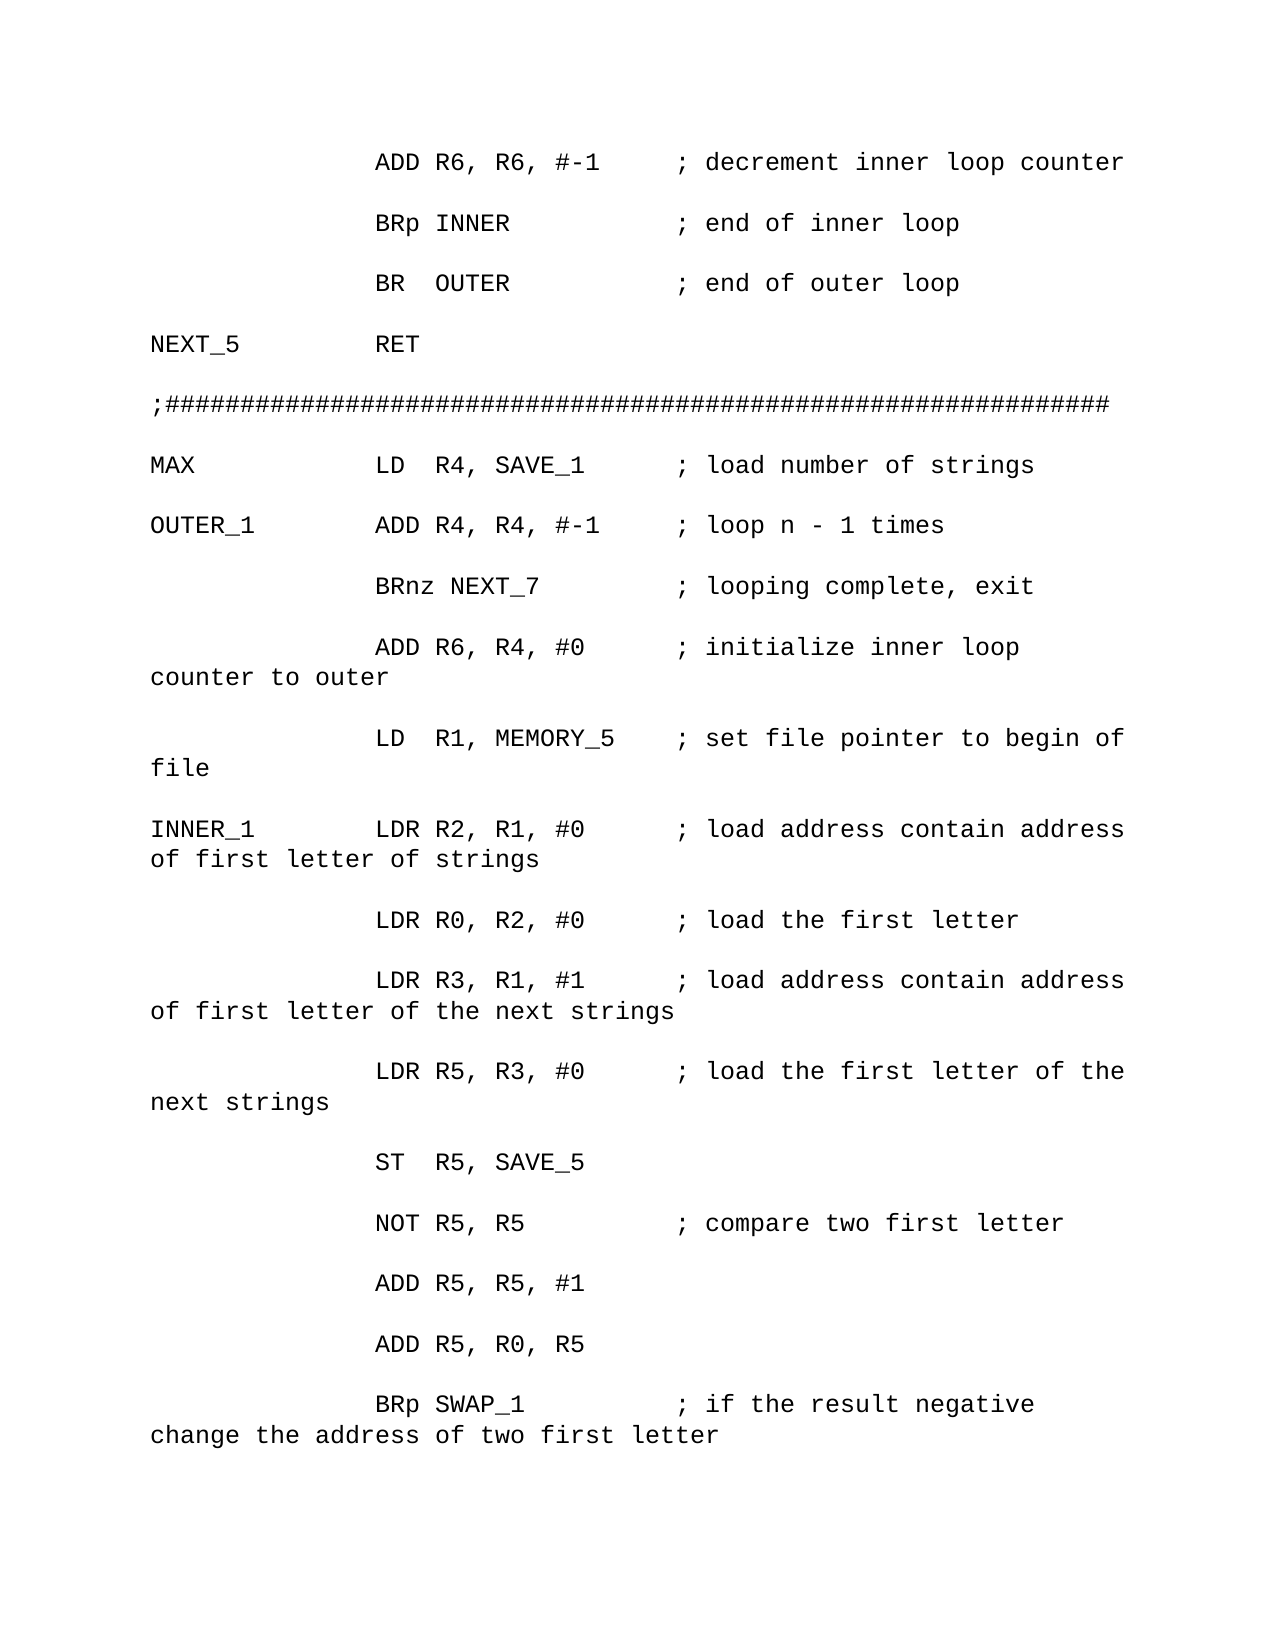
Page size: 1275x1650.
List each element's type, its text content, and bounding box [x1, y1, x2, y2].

text LDR R5, R3, #0 ; load the first letter of the next strings [150, 1059, 1125, 1118]
text NEXT_5 RET [150, 332, 1125, 360]
text LDR R3, R1, #1 ; load address contain address of first letter of the next strings [150, 968, 1125, 1027]
text ST R5, SAVE_5 [150, 1150, 1125, 1178]
text ADD R6, R6, #-1 ; decrement inner loop counter [150, 150, 1125, 178]
text ADD R5, R5, #1 [150, 1271, 1125, 1299]
text OUTER_1 ADD R4, R4, #-1 ; loop n - 1 times [150, 513, 1125, 541]
text MAX LD R4, SAVE_1 ; load number of strings [150, 453, 1125, 481]
text BRp SWAP_1 ; if the result negative change the address of two first letter [150, 1392, 1125, 1451]
text LD R1, MEMORY_5 ; set file pointer to begin of file [150, 725, 1125, 784]
text INNER_1 LDR R2, R1, #0 ; load address contain address of first letter of strings [150, 816, 1125, 875]
text ;############################################################### [150, 392, 1125, 420]
text ADD R5, R0, R5 [150, 1331, 1125, 1360]
text ADD R6, R4, #0 ; initialize inner loop counter to outer [150, 634, 1125, 693]
text NOT R5, R5 ; compare two first letter [150, 1210, 1125, 1239]
text BRp INNER ; end of inner loop [150, 211, 1125, 239]
text BRnz NEXT_7 ; looping complete, exit [150, 574, 1125, 602]
text LDR R0, R2, #0 ; load the first letter [150, 907, 1125, 936]
text BR OUTER ; end of outer loop [150, 271, 1125, 299]
